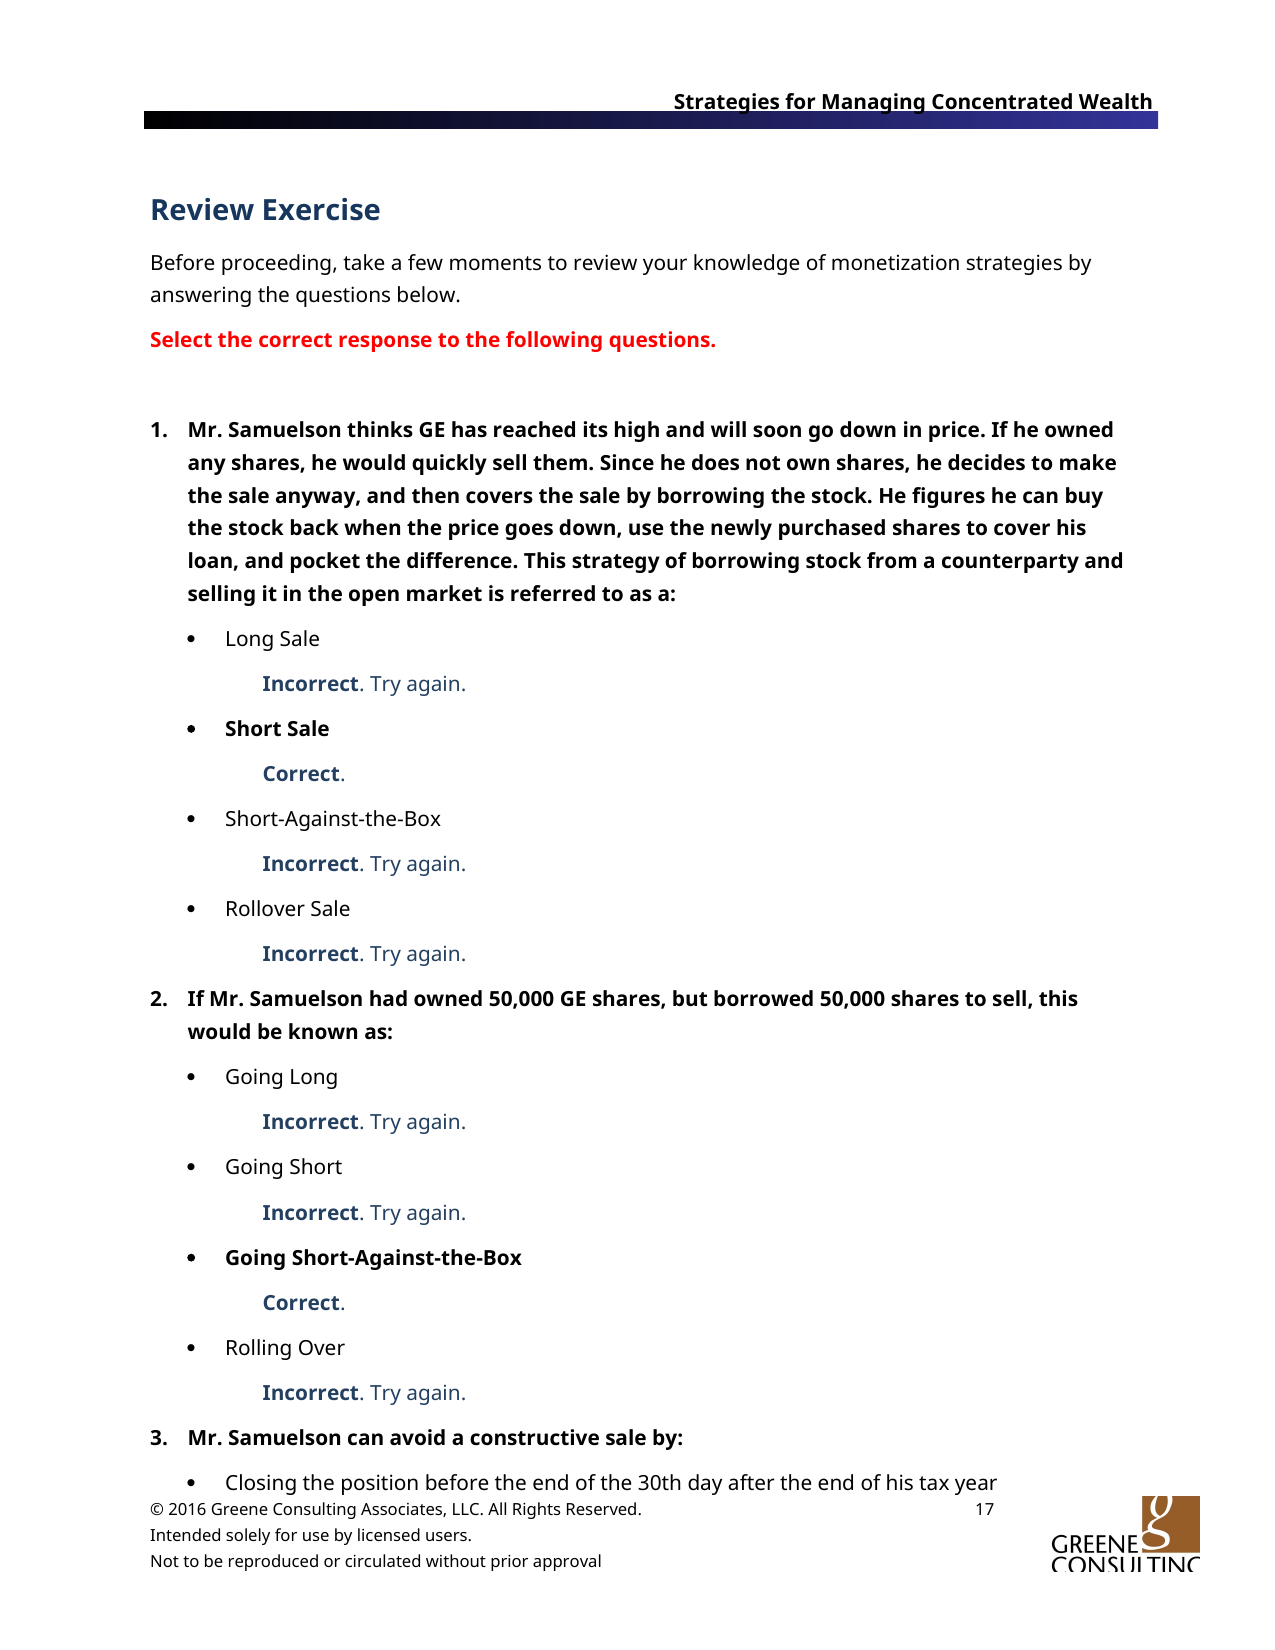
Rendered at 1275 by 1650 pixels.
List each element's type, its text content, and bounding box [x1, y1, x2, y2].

picture [1050, 1496, 1200, 1572]
list Closing the position before the end of the 30th day after the end of his tax year [187, 1468, 1125, 1497]
text Incorrect. Try again. [262, 1198, 1125, 1226]
list Rollover Sale [187, 894, 1125, 923]
list Going Short [187, 1152, 1125, 1181]
list Long Sale [187, 624, 1125, 652]
text Incorrect. Try again. [262, 849, 1125, 878]
text Select the correct response to the following questions. [150, 325, 1125, 354]
text Incorrect. Try again. [262, 669, 1125, 697]
text Correct. [262, 1288, 1125, 1316]
text Before proceeding, take a few moments to review your knowledge of monetization strategies by answering the questions below. [150, 248, 1125, 309]
list Mr. Samuelson thinks GE has reached its high and will soon go down in price. If he owned any shares, he would quickly sell them. Since he does not own shares, he decides to make the sale anyway, and then covers the sale by borrowing the stock. He figures he can buy the stock back when the price goes down, use the newly purchased shares to cover his loan, and pocket the difference. This strategy of borrowing stock from a counterparty and selling it in the open market is referred to as a: [150, 416, 1125, 607]
list Short-Against-the-Box [187, 804, 1125, 833]
list Mr. Samuelson can avoid a constructive sale by: [150, 1423, 1125, 1452]
list Going Short-Against-the-Box [187, 1243, 1125, 1271]
text Incorrect. Try again. [262, 1107, 1125, 1136]
subtitle Review Exercise [150, 189, 1125, 229]
list Short Sale [187, 714, 1125, 742]
text Correct. [262, 759, 1125, 787]
list Going Long [187, 1062, 1125, 1091]
text Incorrect. Try again. [262, 1378, 1125, 1406]
list If Mr. Samuelson had owned 50,000 GE shares, but borrowed 50,000 shares to sell, this would be known as: [150, 984, 1125, 1046]
list Rolling Over [187, 1333, 1125, 1361]
text Incorrect. Try again. [262, 939, 1125, 968]
